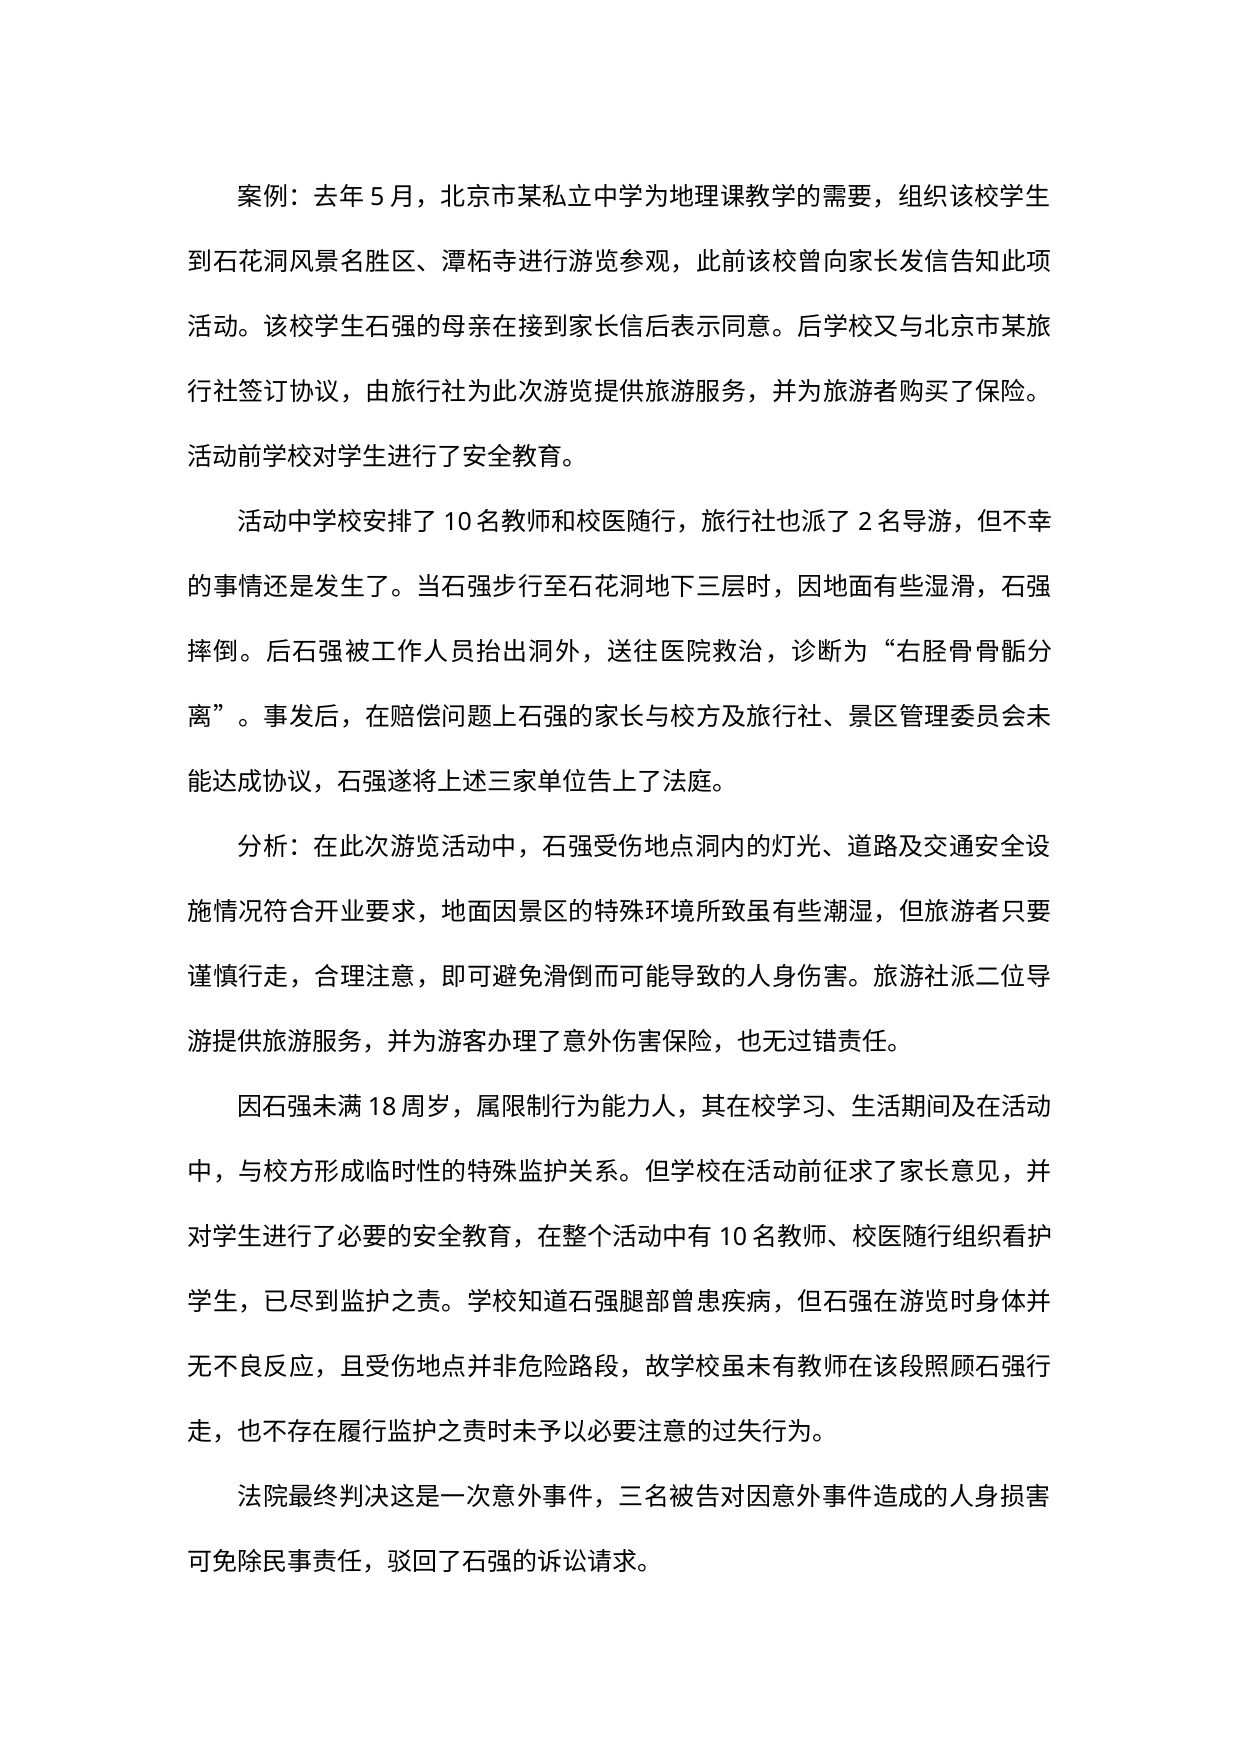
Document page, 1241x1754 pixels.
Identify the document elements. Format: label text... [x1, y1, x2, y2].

text 法院最终判决这是一次意外事件，三名被告对因意外事件造成的人身损害可免除民事责任，驳回了石强的诉讼请求。 [187, 1462, 1053, 1592]
text 分析：在此次游览活动中，石强受伤地点洞内的灯光、道路及交通安全设施情况符合开业要求，地面因景区的特殊环境所致虽有些潮湿，但旅游者只要谨慎行走，合理注意，即可避免滑倒而可能导致的人身伤害。旅游社派二位导游提供旅游服务，并为游客办理了意外伤害保险，也无过错责任。 [187, 812, 1053, 1072]
text 因石强未满18周岁，属限制行为能力人，其在校学习、生活期间及在活动中，与校方形成临时性的特殊监护关系。但学校在活动前征求了家长意见，并对学生进行了必要的安全教育，在整个活动中有10名教师、校医随行组织看护学生，已尽到监护之责。学校知道石强腿部曾患疾病，但石强在游览时身体并无不良反应，且受伤地点并非危险路段，故学校虽未有教师在该段照顾石强行走，也不存在履行监护之责时未予以必要注意的过失行为。 [187, 1072, 1053, 1462]
text 案例：去年5月，北京市某私立中学为地理课教学的需要，组织该校学生到石花洞风景名胜区、潭柘寺进行游览参观，此前该校曾向家长发信告知此项活动。该校学生石强的母亲在接到家长信后表示同意。后学校又与北京市某旅行社签订协议，由旅行社为此次游览提供旅游服务，并为旅游者购买了保险。活动前学校对学生进行了安全教育。 [187, 162, 1053, 487]
text 活动中学校安排了10名教师和校医随行，旅行社也派了2名导游，但不幸的事情还是发生了。当石强步行至石花洞地下三层时，因地面有些湿滑，石强摔倒。后石强被工作人员抬出洞外，送往医院救治，诊断为“右胫骨骨骺分离”。事发后，在赔偿问题上石强的家长与校方及旅行社、景区管理委员会未能达成协议，石强遂将上述三家单位告上了法庭。 [187, 487, 1053, 812]
